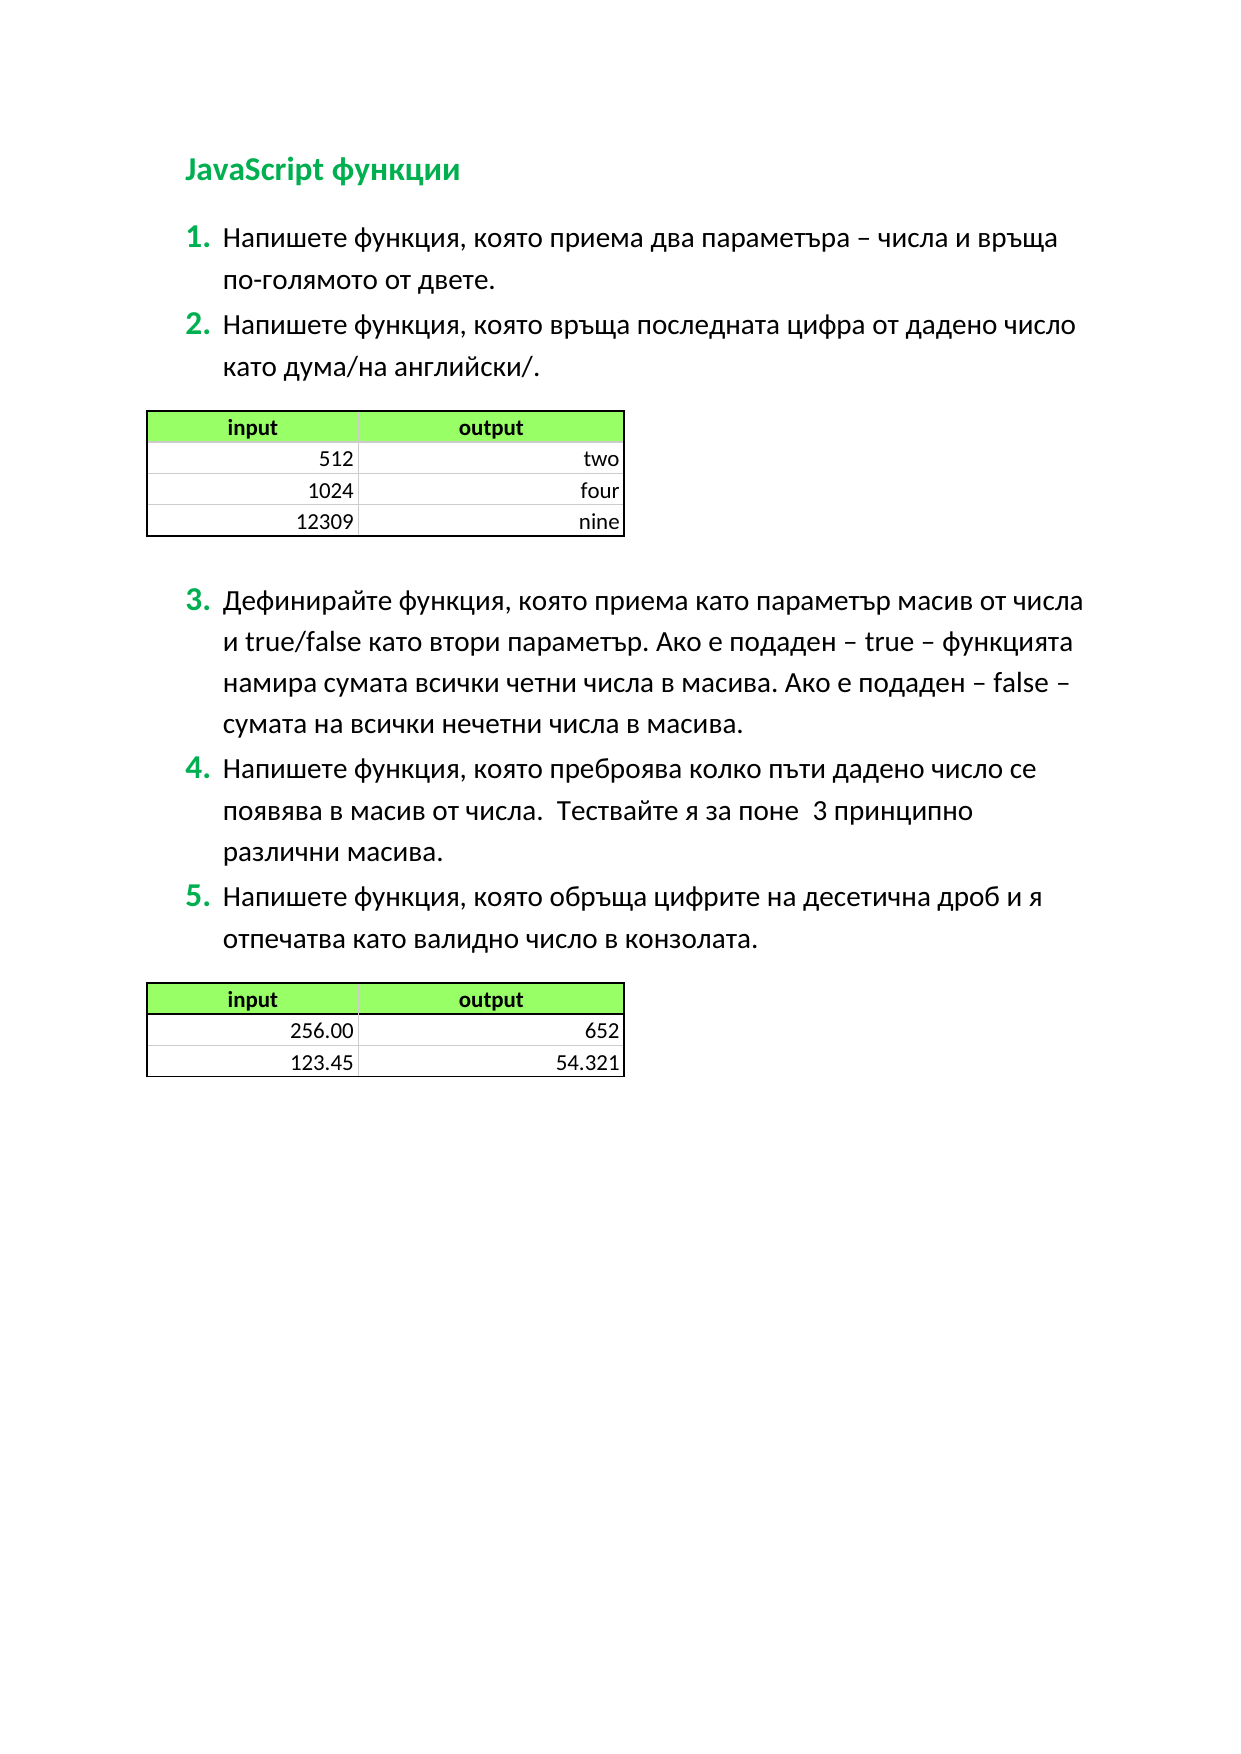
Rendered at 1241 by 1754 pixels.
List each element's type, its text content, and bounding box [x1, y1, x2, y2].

table_cell 123.45 [148, 1046, 358, 1076]
table_cell 12309 [148, 505, 358, 535]
table_cell nine [359, 505, 623, 535]
table_cell four [359, 474, 623, 504]
table_header input [148, 984, 358, 1013]
list Напишете функция, която приема два параметъра – числа и връща по-голямото от двете. [185, 215, 1093, 297]
text JavaScript функции [185, 148, 1093, 188]
table_cell 1024 [148, 474, 358, 504]
list Напишете функция, която обръща цифрите на десетична дроб и я отпечатва като валидно число в конзолата. [185, 874, 1093, 956]
table_header output [359, 412, 623, 441]
list Напишете функция, която преброява колко пъти дадено число се появява в масив от числа. Тествайте я за поне 3 принципно различни масива. [185, 746, 1093, 869]
table_cell 256.00 [148, 1015, 358, 1044]
table_cell 512 [148, 443, 358, 472]
table_header input [148, 412, 358, 441]
table_header output [359, 984, 623, 1013]
list Дефинирайте функция, която приема като параметър масив от числа и true/false като втори параметър. Ако е подаден – true – функцията намира сумата всички четни числа в масива. Ако е подаден – false – сумата на всички нечетни числа в масива. [185, 577, 1093, 741]
list Напишете функция, която връща последната цифра от дадено число като дума/на английски/. [185, 302, 1093, 384]
table_cell two [359, 443, 623, 472]
table_cell 54.321 [359, 1046, 623, 1076]
table_cell 652 [359, 1015, 623, 1044]
